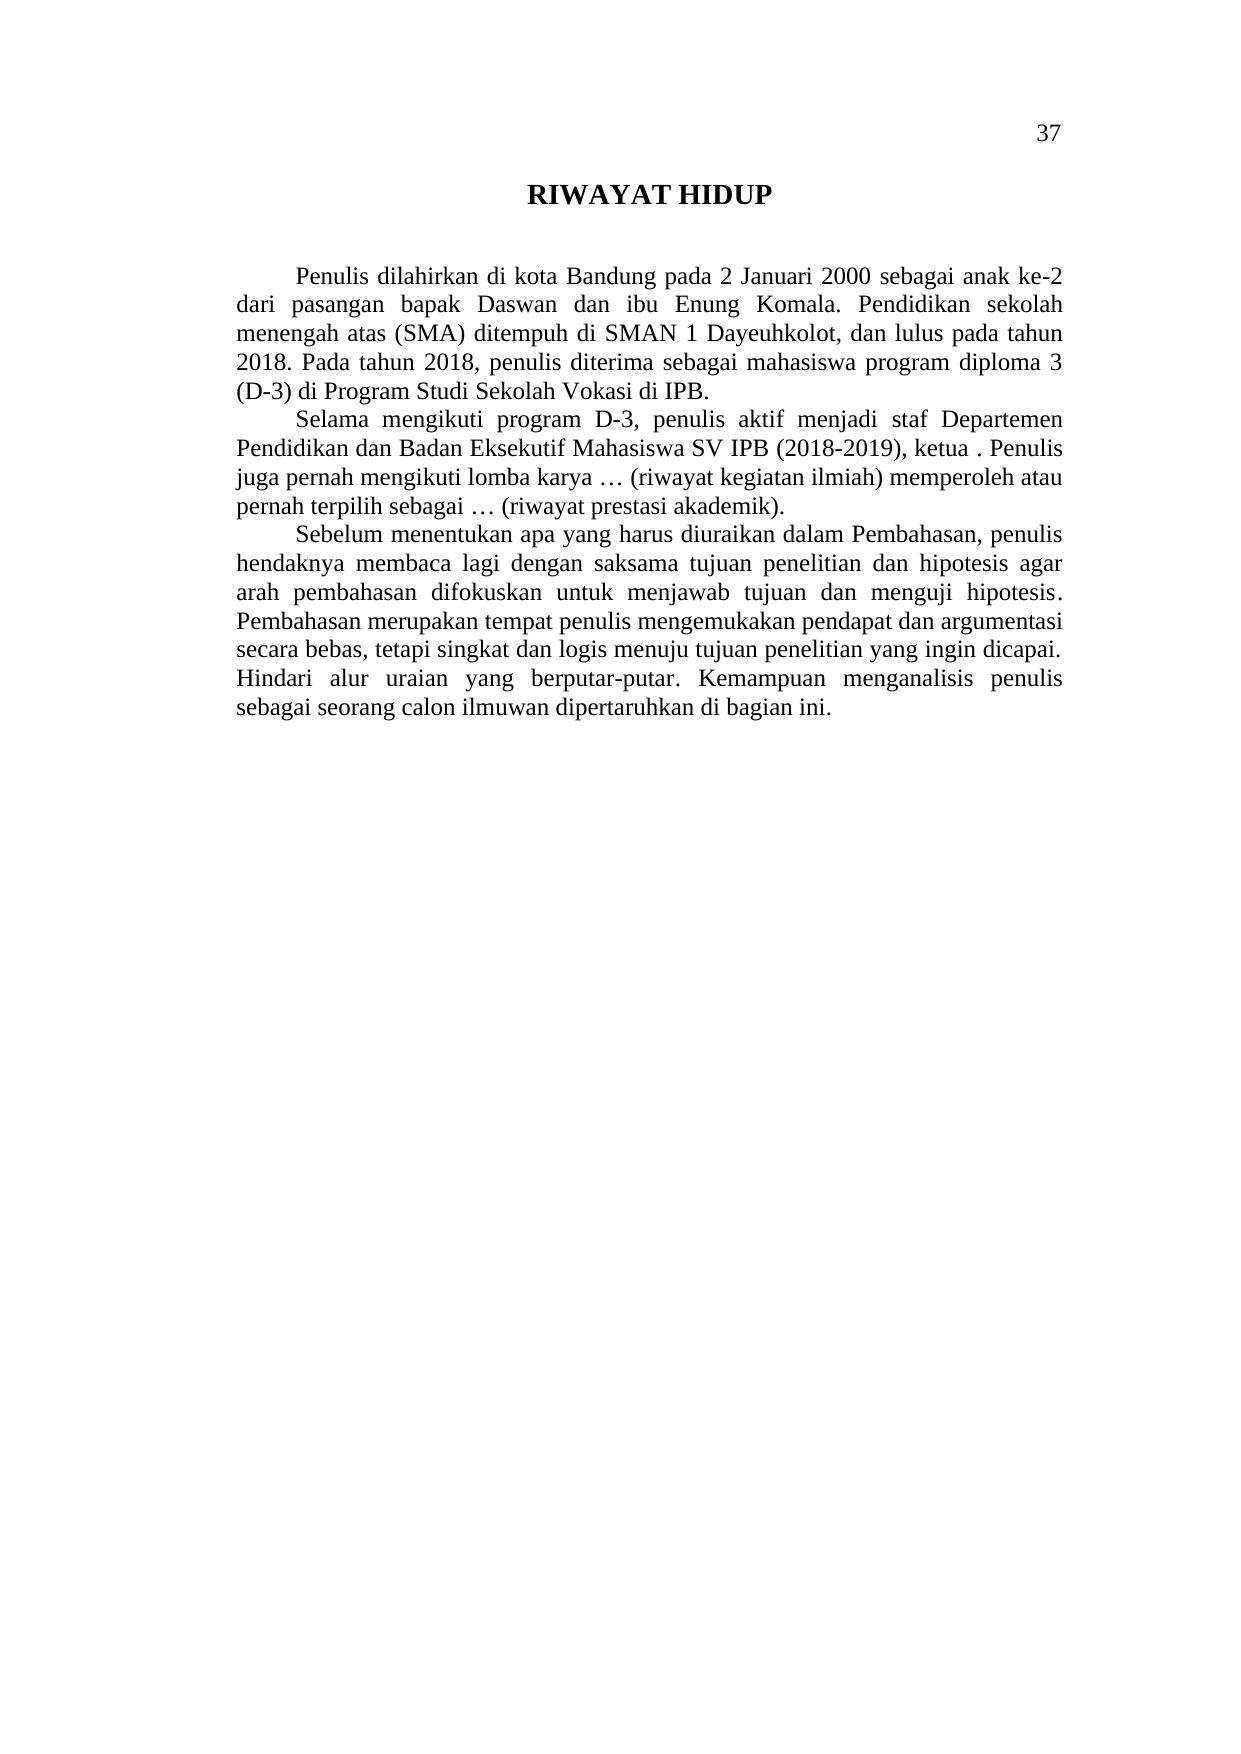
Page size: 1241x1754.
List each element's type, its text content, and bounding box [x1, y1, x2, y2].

text Sebelum menentukan apa yang harus diuraikan dalam Pembahasan, penulis hendaknya membaca lagi dengan saksama tujuan penelitian dan hipotesis agar arah pembahasan difokuskan untuk menjawab tujuan dan menguji hipotesis. Pembahasan merupakan tempat penulis mengemukakan pendapat dan argumentasi secara bebas, tetapi singkat dan logis menuju tujuan penelitian yang ingin dicapai. Hindari alur uraian yang berputar-putar. Kemampuan menganalisis penulis sebagai seorang calon ilmuwan dipertaruhkan di bagian ini. [236, 519, 1063, 721]
text Penulis dilahirkan di kota Bandung pada 2 Januari 2000 sebagai anak ke-2 dari pasangan bapak Daswan dan ibu Enung Komala. Pendidikan sekolah menengah atas (SMA) ditempuh di SMAN 1 Dayeuhkolot, dan lulus pada tahun 2018. Pada tahun 2018, penulis diterima sebagai mahasiswa program diploma 3 (D-3) di Program Studi Sekolah Vokasi di IPB. [236, 261, 1063, 404]
text Selama mengikuti program D-3, penulis aktif menjadi staf Departemen Pendidikan dan Badan Eksekutif Mahasiswa SV IPB (2018-2019), ketua . Penulis juga pernah mengikuti lomba karya … (riwayat kegiatan ilmiah) memperoleh atau pernah terpilih sebagai … (riwayat prestasi akademik). [236, 404, 1063, 519]
text RIWAYAT HIDUP [236, 177, 1063, 211]
